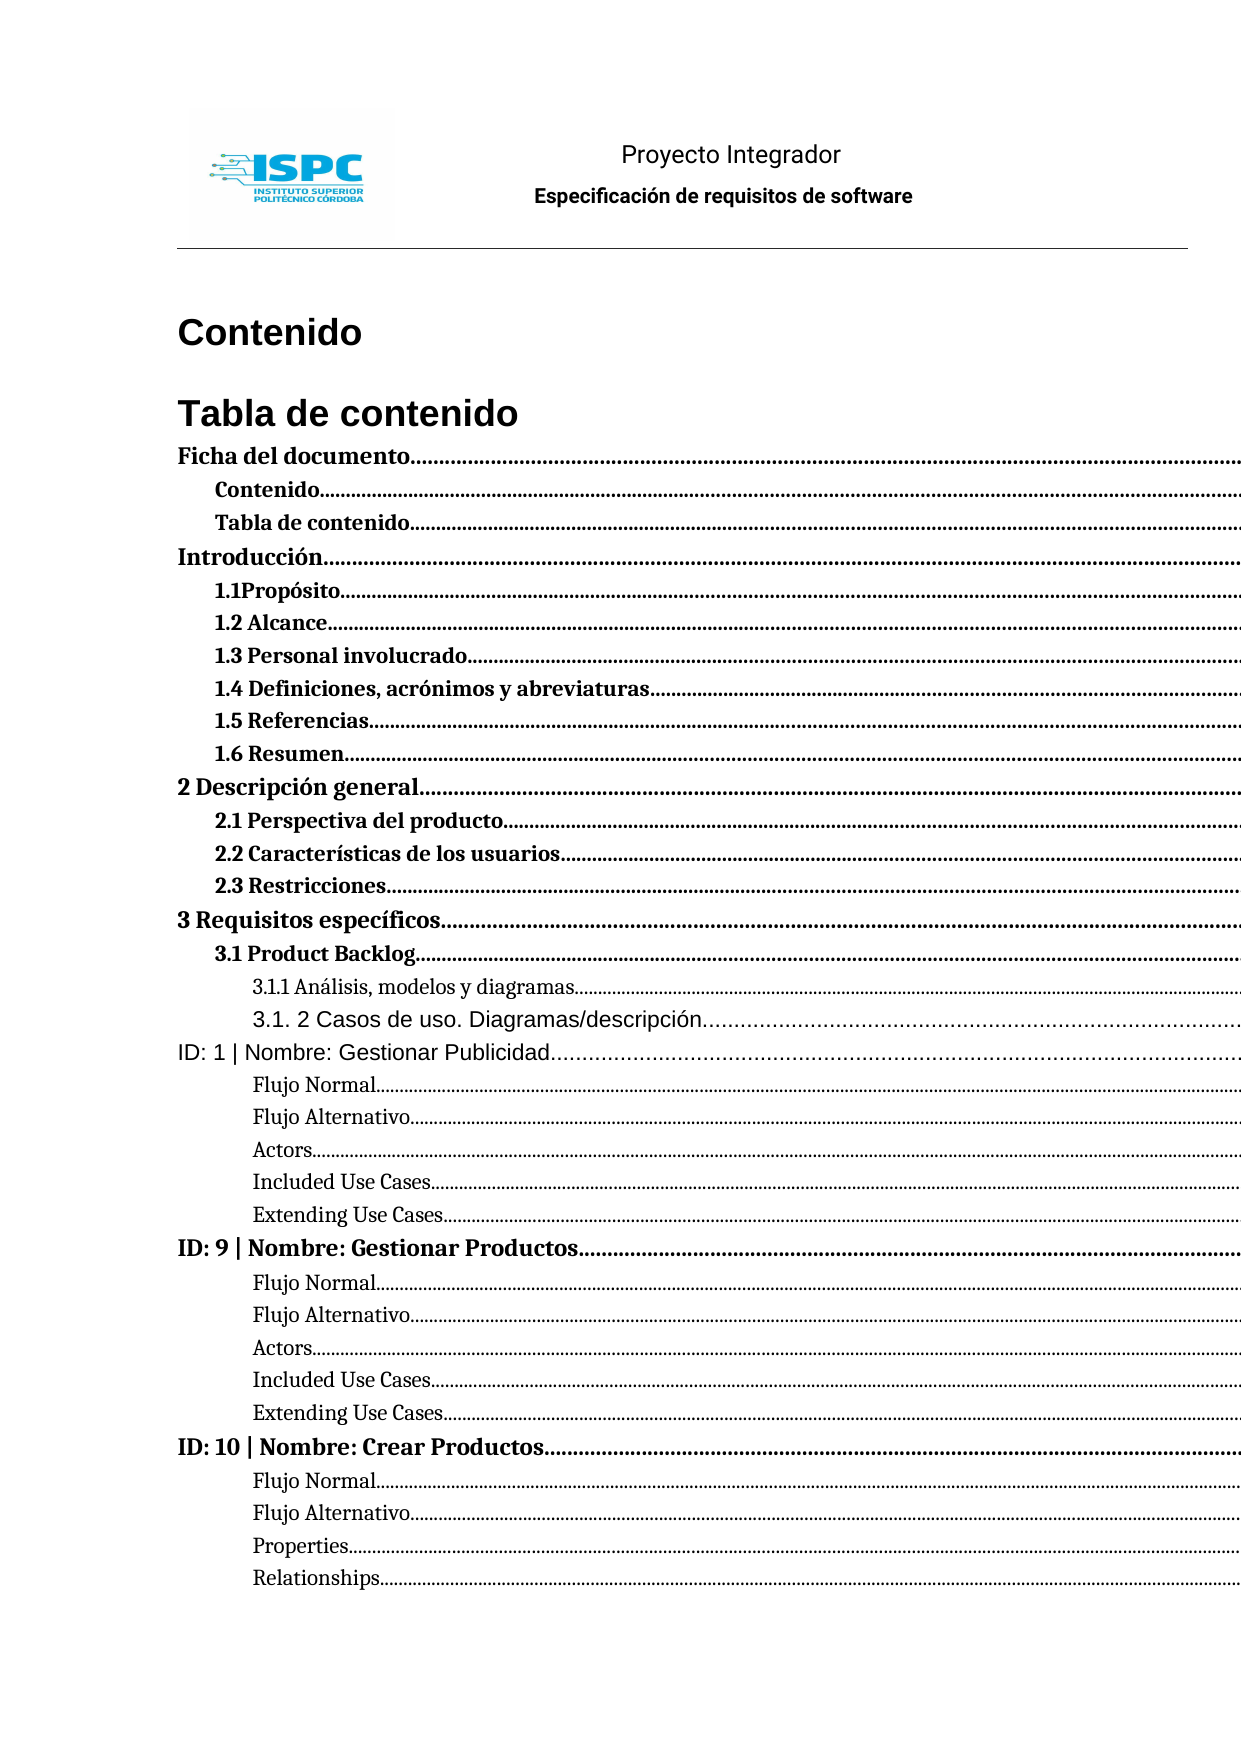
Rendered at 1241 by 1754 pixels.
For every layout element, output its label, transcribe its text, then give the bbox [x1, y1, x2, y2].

picture [188, 108, 395, 241]
subtitle Contenido [177, 310, 1063, 353]
subtitle Tabla de contenido [177, 391, 1063, 434]
